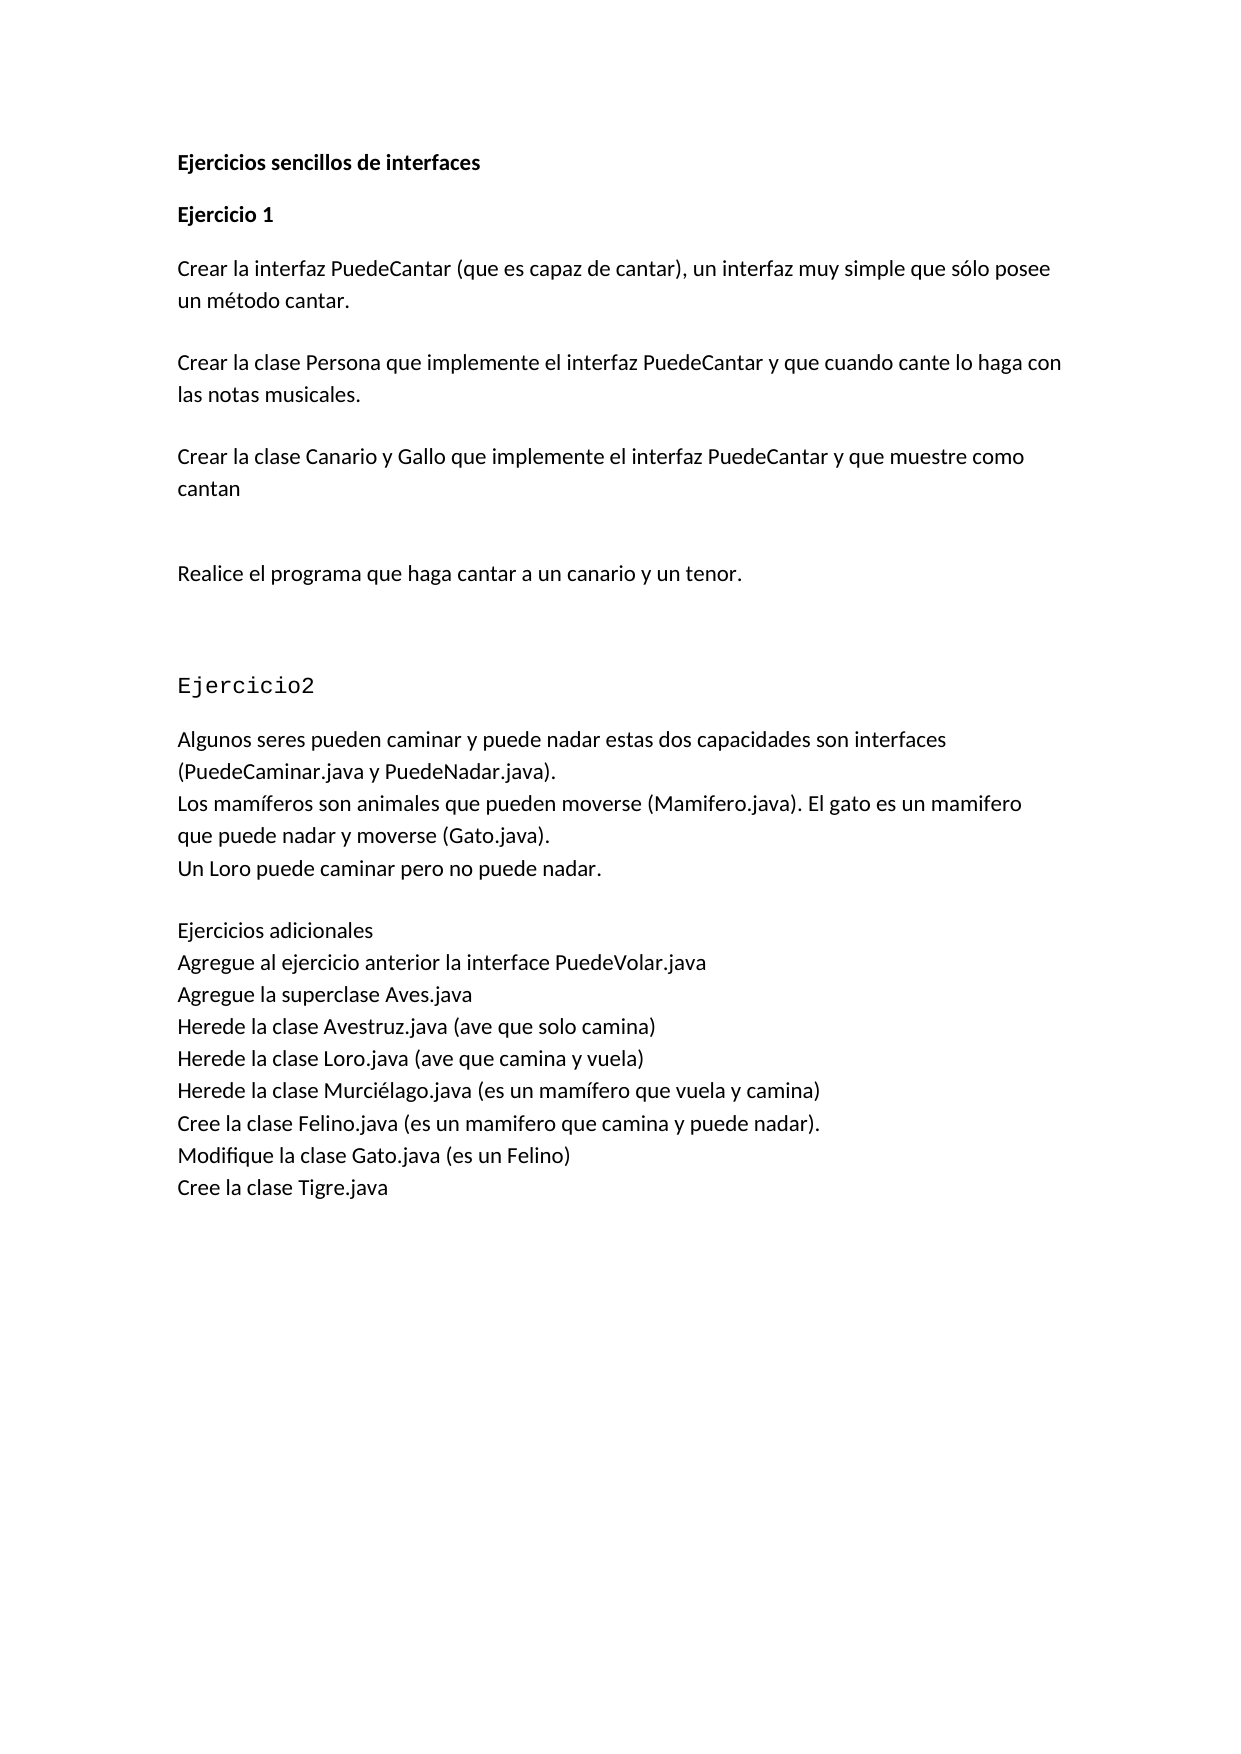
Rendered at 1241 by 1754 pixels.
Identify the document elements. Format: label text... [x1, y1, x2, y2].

text Realice el programa que haga cantar a un canario y un tenor. [177, 559, 1063, 649]
text Ejercicios sencillos de interfaces [177, 148, 1063, 176]
text Algunos seres pueden caminar y puede nadar estas dos capacidades son interfaces (PuedeCaminar.java y PuedeNadar.java). Los mamíferos son animales que pueden moverse (Mamifero.java). El gato es un mamifero que puede nadar y moverse (Gato.java). Un Loro puede caminar pero no puede nadar. Ejercicios adicionales Agregue al ejercicio anterior la interface PuedeVolar.java Agregue la superclase Aves.java Herede la clase Avestruz.java (ave que solo camina) Herede la clase Loro.java (ave que camina y vuela) Herede la clase Murciélago.java (es un mamífero que vuela y camina) Cree la clase Felino.java (es un mamifero que camina y puede nadar). Modifique la clase Gato.java (es un Felino) Cree la clase Tigre.java [177, 725, 1063, 1201]
text Crear la interfaz PuedeCantar (que es capaz de cantar), un interfaz muy simple que sólo posee un método cantar. Crear la clase Persona que implemente el interfaz PuedeCantar y que cuando cante lo haga con las notas musicales. Crear la clase Canario y Gallo que implemente el interfaz PuedeCantar y que muestre como cantan [177, 254, 1063, 534]
text Ejercicio 1 [177, 201, 1063, 229]
text Ejercicio2 [177, 674, 1063, 700]
